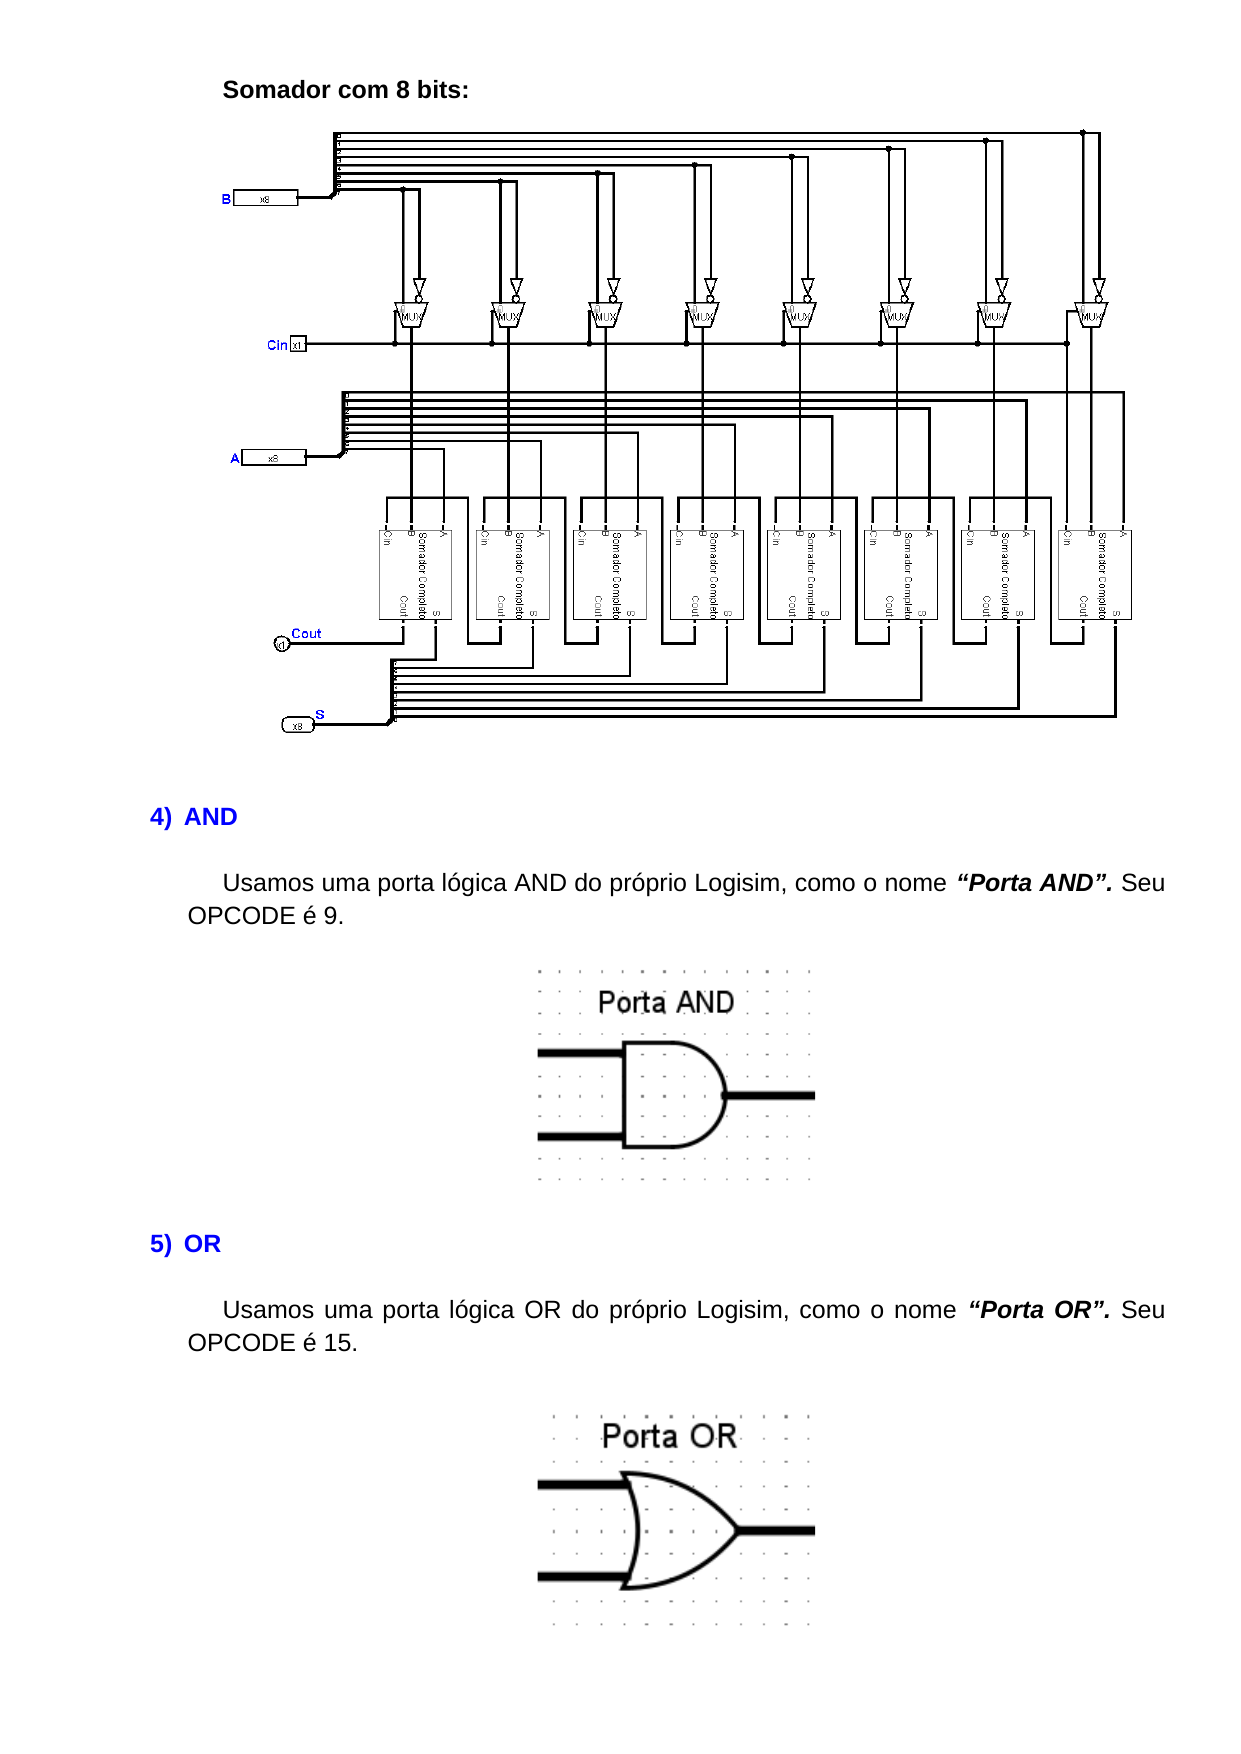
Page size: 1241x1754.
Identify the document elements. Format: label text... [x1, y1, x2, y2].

text Somador com 8 bits: [75, 75, 1165, 104]
picture [537, 1394, 816, 1632]
list Usamos uma porta lógica OR do próprio Logisim, como o nome “Porta OR”. Seu OPCODE é 15. [187, 1295, 1165, 1357]
list OR [150, 1229, 1165, 1258]
list Usamos uma porta lógica AND do próprio Logisim, como o nome “Porta AND”. Seu OPCODE é 9. [187, 868, 1165, 930]
list AND [150, 802, 1165, 831]
picture [218, 128, 1135, 736]
picture [537, 967, 816, 1192]
